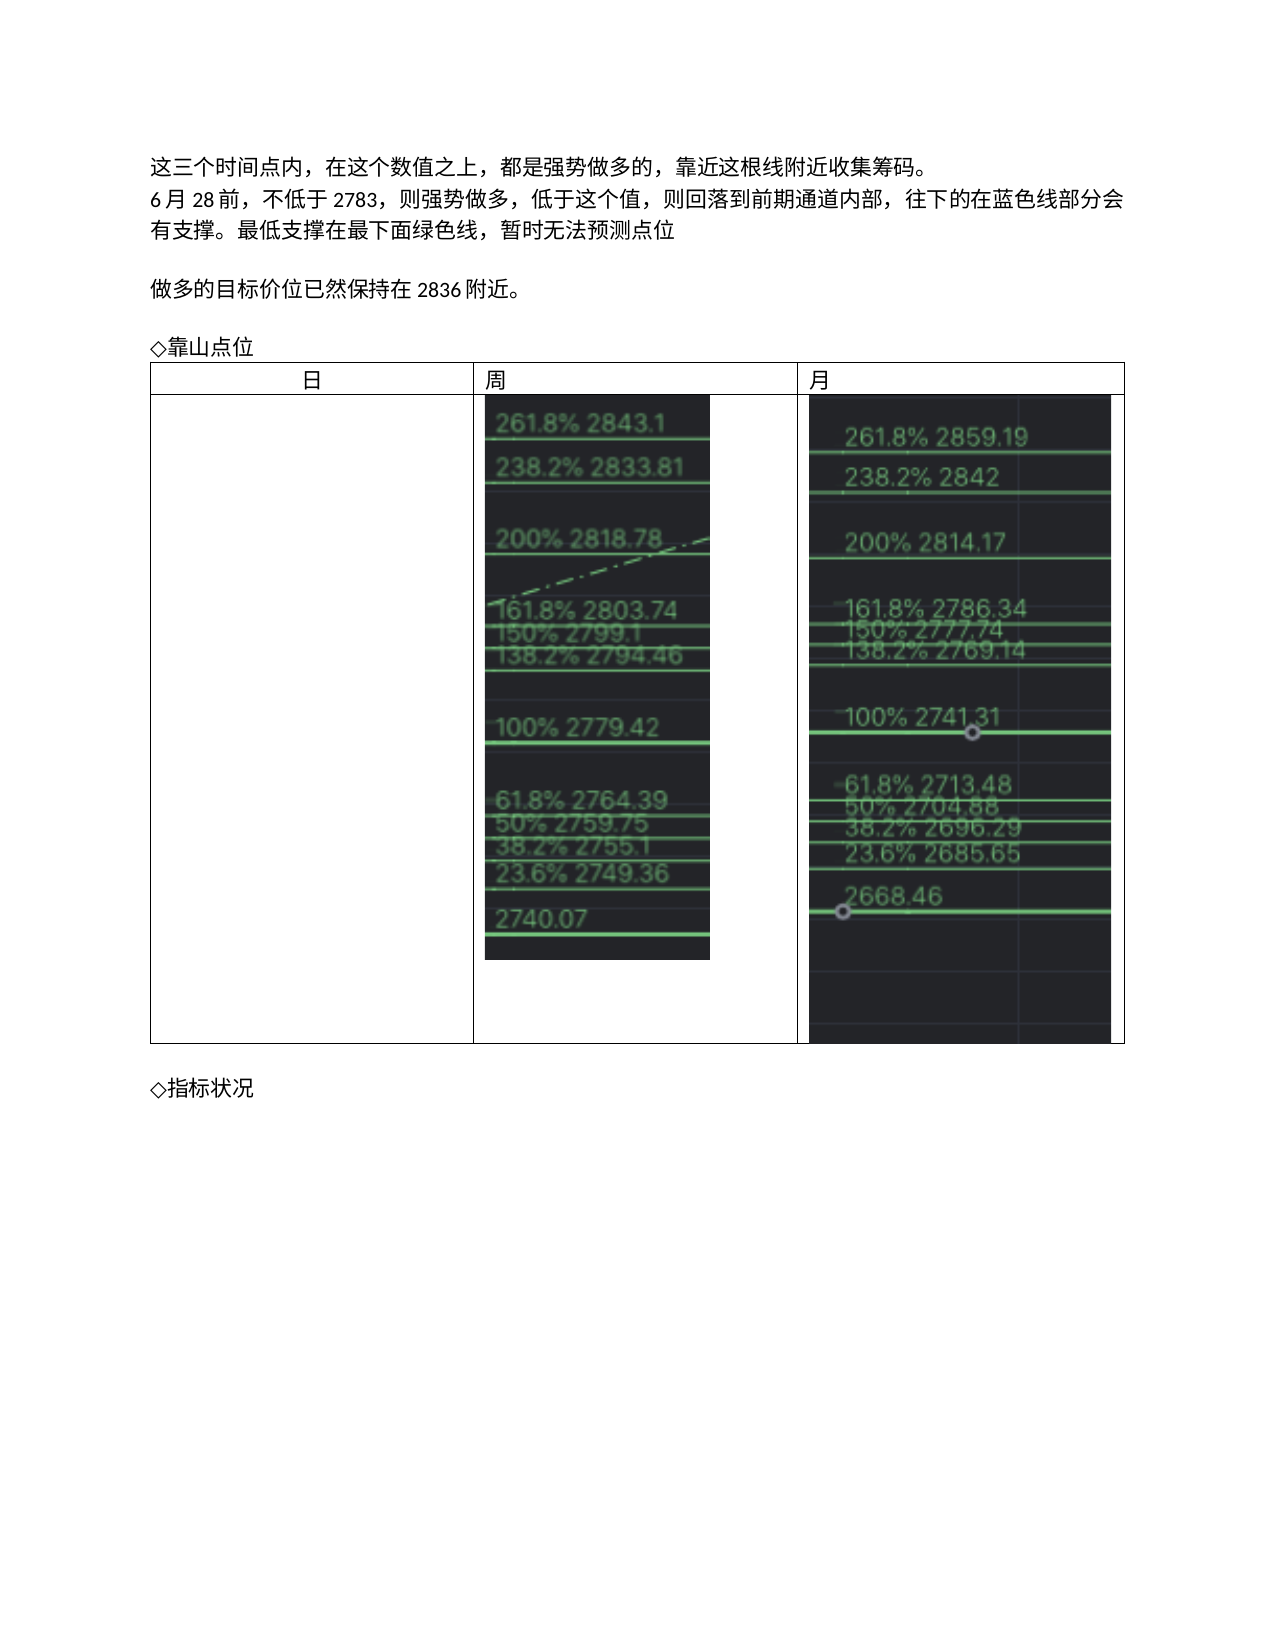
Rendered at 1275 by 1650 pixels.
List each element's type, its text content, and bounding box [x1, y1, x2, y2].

text 做多的目标价位已然保持在2836附近。 [150, 272, 1125, 303]
picture [484, 395, 710, 960]
table_header 周 [474, 363, 797, 394]
table_header 日 [151, 363, 473, 394]
table_cell [151, 395, 473, 1043]
text 6月28前，不低于2783，则强势做多，低于这个值，则回落到前期通道内部，往下的在蓝色线部分会有支撑。最低支撑在最下面绿色线，暂时无法预测点位 [150, 182, 1125, 245]
text ◇靠山点位 [150, 330, 1125, 362]
table_header 月 [798, 363, 1124, 394]
table_cell [474, 395, 797, 1043]
table_cell [798, 395, 809, 1043]
text 这三个时间点内，在这个数值之上，都是强势做多的，靠近这根线附近收集筹码。 [150, 150, 1125, 182]
picture [809, 395, 1112, 1044]
table_cell [1112, 395, 1124, 1043]
text ◇指标状况 [150, 1071, 1125, 1103]
